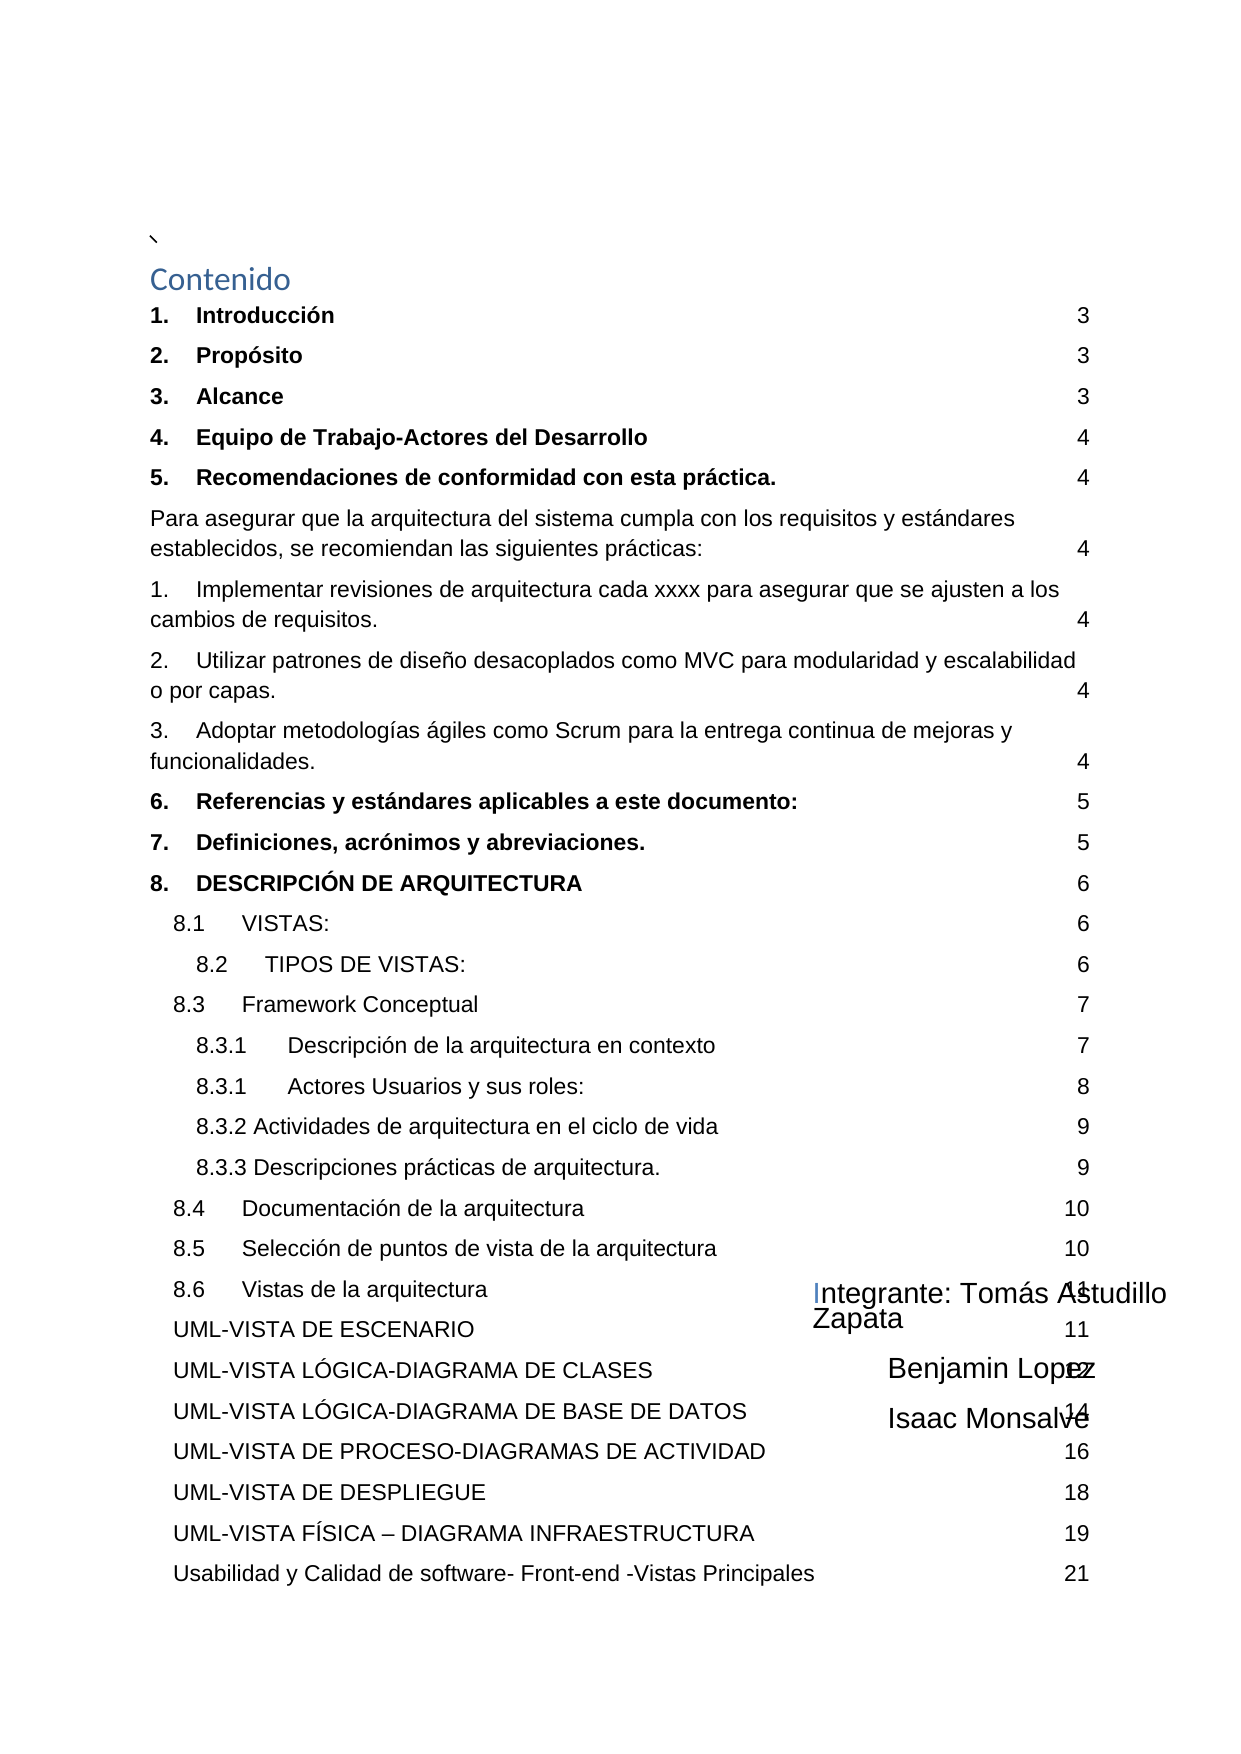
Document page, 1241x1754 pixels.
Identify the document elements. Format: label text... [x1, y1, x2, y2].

text Contenido [150, 258, 1090, 299]
